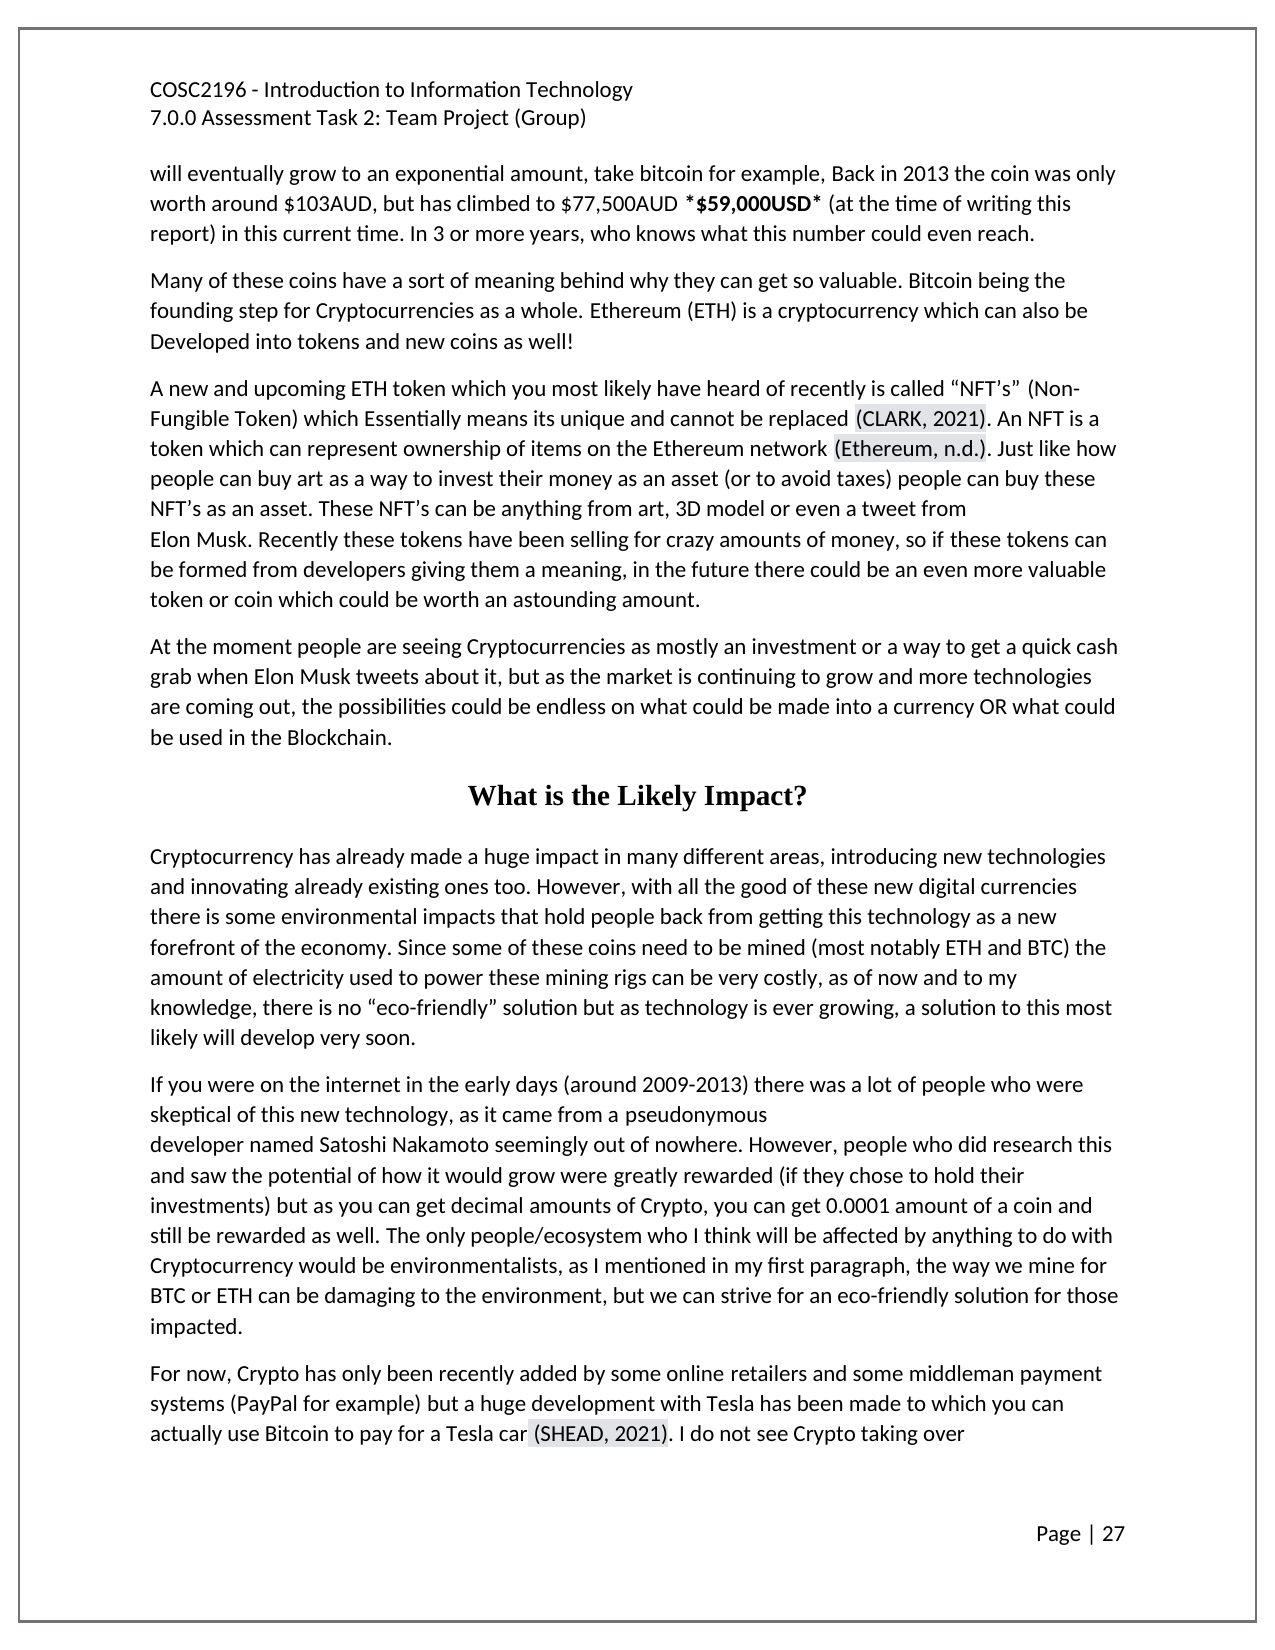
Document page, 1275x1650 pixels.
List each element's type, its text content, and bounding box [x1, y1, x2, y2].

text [150, 159, 1125, 247]
text If you were on the internet in the early days (around 2009-2013) there was a lot of people who were skeptical of this new technology, as it came from a pseudonymous developer named Satoshi Nakamoto seemingly out of nowhere. However, people who did research this and saw the potential of how it would grow were greatly rewarded (if they chose to hold their investments) but as you can get decimal amounts of Crypto, you can get 0.0001 amount of a coin and still be rewarded as well. The only people/ecosystem who I think will be affected by anything to do with Cryptocurrency would be environmentalists, as I mentioned in my first paragraph, the way we mine for BTC or ETH can be damaging to the environment, but we can strive for an eco-friendly solution for those impacted. [150, 1070, 1125, 1340]
text At the moment people are seeing Cryptocurrencies as mostly an investment or a way to get a quick cash grab when Elon Musk tweets about it, but as the market is continuing to grow and more technologies are coming out, the possibilities could be endless on what could be made into a currency OR what could be used in the Blockchain. [150, 632, 1125, 751]
text A new and upcoming ETH token which you most likely have heard of recently is called “NFT’s” (Non- Fungible Token) which Essentially means its unique and cannot be replaced (CLARK, 2021). An NFT is a token which can represent ownership of items on the Ethereum network (Ethereum, n.d.). Just like how people can buy art as a way to invest their money as an asset (or to avoid taxes) people can buy these NFT’s as an asset. These NFT’s can be anything from art, 3D model or even a tweet from Elon Musk. Recently these tokens have been selling for crazy amounts of money, so if these tokens can be formed from developers giving them a meaning, in the future there could be an even more valuable token or coin which could be worth an astounding amount. [150, 374, 1125, 613]
text Many of these coins have a sort of meaning behind why they can get so valuable. Bitcoin being the founding step for Cryptocurrencies as a whole. Ethereum (ETH) is a cryptocurrency which can also be Developed into tokens and new coins as well! [150, 266, 1125, 355]
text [150, 1359, 1125, 1447]
subtitle What is the Likely Impact? [150, 778, 1125, 811]
text Cryptocurrency has already made a huge impact in many different areas, introducing new technologies and innovating already existing ones too. However, with all the good of these new digital currencies there is some environmental impacts that hold people back from getting this technology as a new forefront of the economy. Since some of these coins need to be mined (most notably ETH and BTC) the amount of electricity used to power these mining rigs can be very costly, as of now and to my knowledge, there is no “eco-friendly” solution but as technology is ever growing, a solution to this most likely will develop very soon. [150, 842, 1125, 1051]
